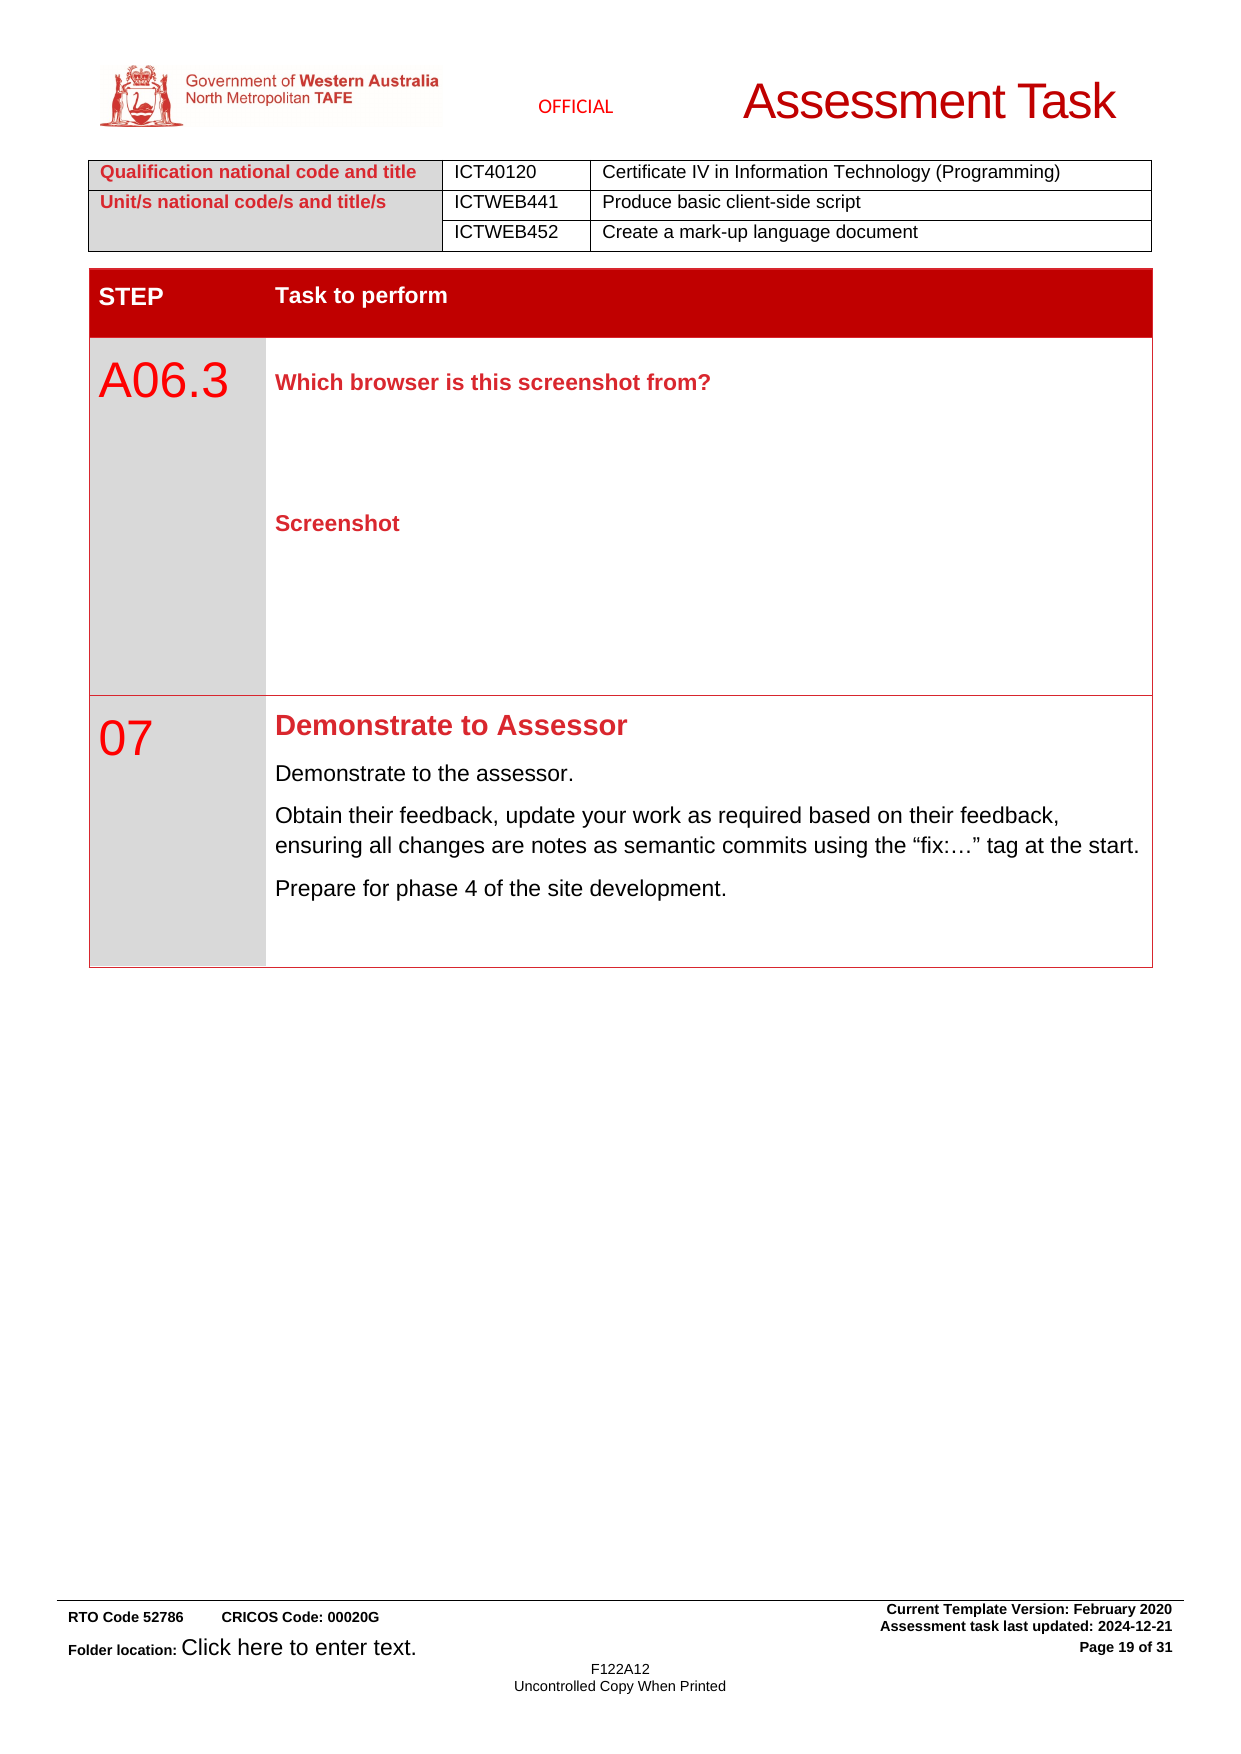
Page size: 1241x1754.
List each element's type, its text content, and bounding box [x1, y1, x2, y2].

table_cell A06.3 [90, 338, 266, 695]
table_header STEP [90, 270, 266, 337]
table_cell Which browser is this screenshot from? Screenshot [266, 338, 1152, 695]
table_header Task to perform [266, 270, 1152, 337]
table_cell 07 [90, 696, 266, 966]
table_cell Demonstrate to Assessor Demonstrate to the assessor. Obtain their feedback, update your work as required based on their feedback, ensuring all changes are notes as semantic commits using the “fix:…” tag at the start. Prepare for phase 4 of the site development. [266, 696, 1152, 966]
picture [100, 65, 443, 127]
